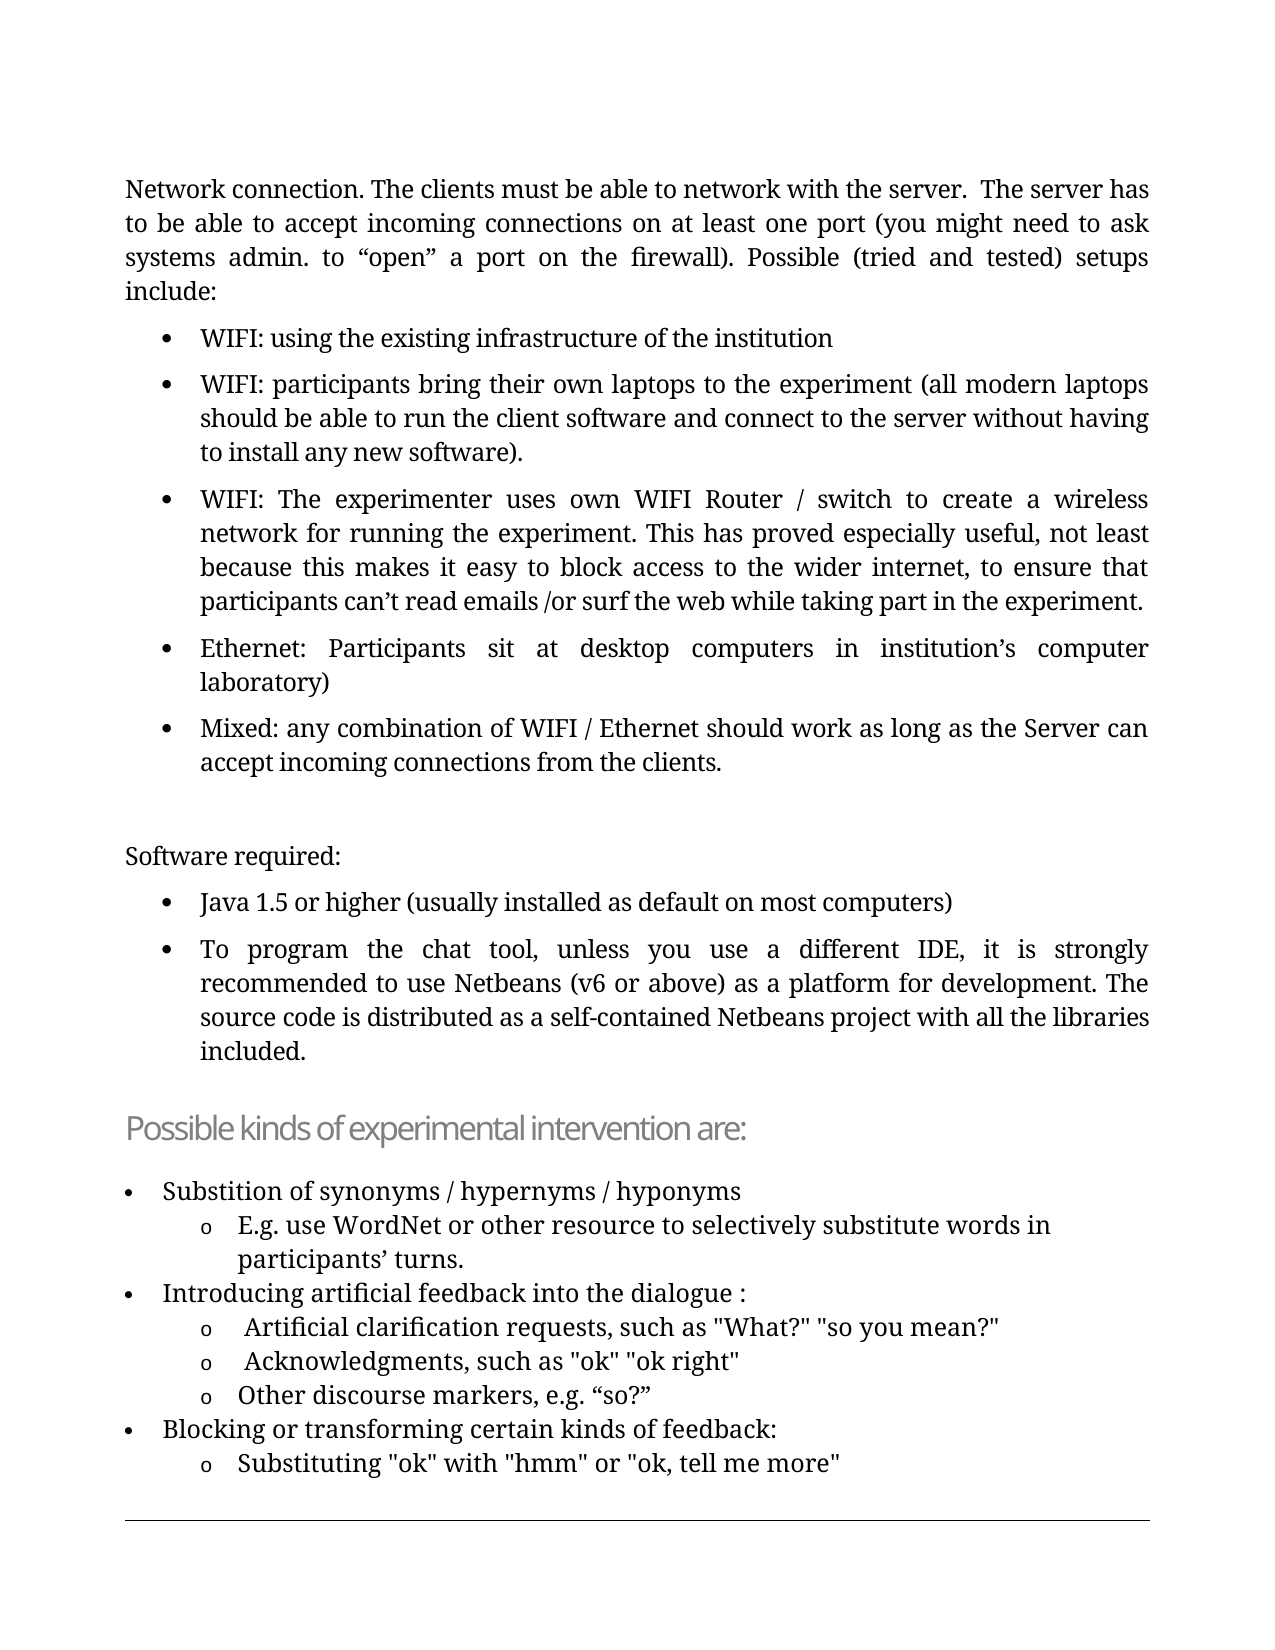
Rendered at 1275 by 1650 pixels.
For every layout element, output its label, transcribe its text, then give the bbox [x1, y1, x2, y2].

list Introducing artificial feedback into the dialogue : [125, 1276, 1150, 1309]
list Mixed: any combination of WIFI / Ethernet should work as long as the Server can accept incoming connections from the clients. [162, 711, 1150, 779]
text Software required: [125, 838, 1150, 872]
subtitle Possible kinds of experimental intervention are: [125, 1105, 1150, 1150]
list Other discourse markers, e.g. “so?” [200, 1378, 1150, 1412]
list E.g. use WordNet or other resource to selectively substitute words in participants’ turns. [200, 1207, 1150, 1276]
list Artificial clarification requests, such as "What?" "so you mean?" [200, 1309, 1150, 1344]
list Substition of synonyms / hypernyms / hyponyms [125, 1173, 1150, 1207]
list Substituting "ok" with "hmm" or "ok, tell me more" [200, 1446, 1150, 1480]
list WIFI: The experimenter uses own WIFI Router / switch to create a wireless network for running the experiment. This has proved especially useful, not least because this makes it easy to block access to the wider internet, to ensure that participants can’t read emails /or surf the web while taking part in the experiment. [162, 482, 1150, 618]
list Java 1.5 or higher (usually installed as default on most computers) [162, 885, 1150, 919]
text Network connection. The clients must be able to network with the server. The server has to be able to accept incoming connections on at least one port (you might need to ask systems admin. to “open” a port on the firewall). Possible (tried and tested) setups include: [125, 172, 1150, 308]
list Blocking or transforming certain kinds of feedback: [125, 1412, 1150, 1446]
list WIFI: participants bring their own laptops to the experiment (all modern laptops should be able to run the client software and connect to the server without having to install any new software). [162, 367, 1150, 469]
list Acknowledgments, such as "ok" "ok right" [200, 1344, 1150, 1378]
list WIFI: using the existing infrastructure of the institution [162, 320, 1150, 354]
list To program the chat tool, unless you use a different IDE, it is strongly recommended to use Netbeans (v6 or above) as a platform for development. The source code is distributed as a self-contained Netbeans project with all the libraries included. [162, 931, 1150, 1067]
list Ethernet: Participants sit at desktop computers in institution’s computer laboratory) [162, 630, 1150, 698]
